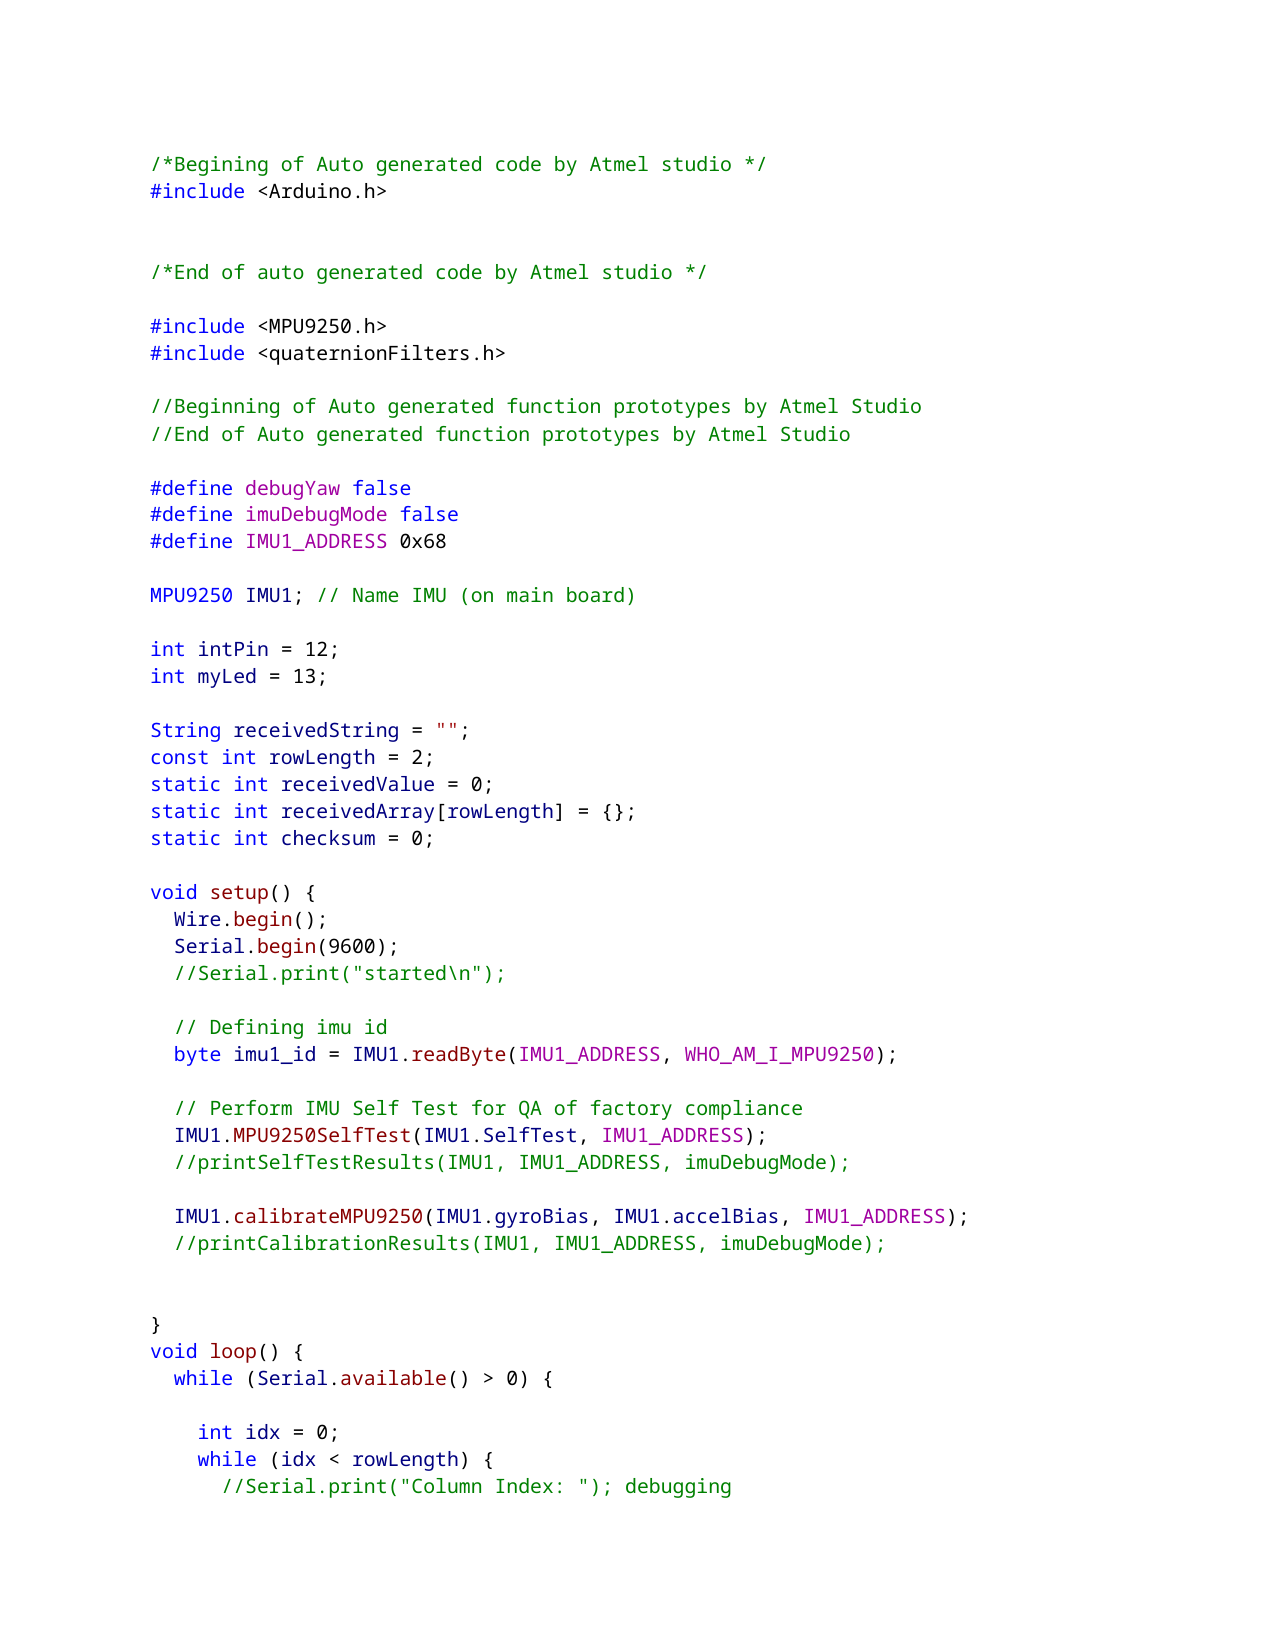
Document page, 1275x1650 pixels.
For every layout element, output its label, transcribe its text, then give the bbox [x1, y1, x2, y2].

text #include <MPU9250.h> [150, 312, 1125, 339]
text while (idx < rowLength) { [150, 1445, 1125, 1472]
text #define debugYaw false [150, 474, 1125, 501]
text // Perform IMU Self Test for QA of factory compliance [150, 1094, 1125, 1121]
text #define imuDebugMode false [150, 501, 1125, 528]
text //printSelfTestResults(IMU1, IMU1_ADDRESS, imuDebugMode); [150, 1148, 1125, 1175]
text int intPin = 12; [150, 636, 1125, 663]
text Serial.begin(9600); [150, 932, 1125, 959]
text //Serial.print("started\n"); [150, 959, 1125, 986]
text int myLed = 13; [150, 663, 1125, 689]
text #include <quaternionFilters.h> [150, 339, 1125, 366]
text MPU9250 IMU1; // Name IMU (on main board) [150, 582, 1125, 609]
text Wire.begin(); [150, 905, 1125, 932]
text String receivedString = ""; [150, 717, 1125, 743]
text /*End of auto generated code by Atmel studio */ [150, 258, 1125, 285]
text void setup() { [150, 878, 1125, 905]
text //printCalibrationResults(IMU1, IMU1_ADDRESS, imuDebugMode); [150, 1229, 1125, 1256]
text while (Serial.available() > 0) { [150, 1364, 1125, 1391]
text } [150, 1310, 1125, 1337]
text //Beginning of Auto generated function prototypes by Atmel Studio [150, 393, 1125, 420]
text IMU1.MPU9250SelfTest(IMU1.SelfTest, IMU1_ADDRESS); [150, 1121, 1125, 1148]
text // Defining imu id [150, 1013, 1125, 1040]
text #define IMU1_ADDRESS 0x68 [150, 528, 1125, 555]
text int idx = 0; [150, 1418, 1125, 1445]
text //End of Auto generated function prototypes by Atmel Studio [150, 420, 1125, 447]
text #include <Arduino.h> [150, 177, 1125, 204]
text byte imu1_id = IMU1.readByte(IMU1_ADDRESS, WHO_AM_I_MPU9250); [150, 1040, 1125, 1067]
text static int checksum = 0; [150, 824, 1125, 851]
text void loop() { [150, 1337, 1125, 1364]
text //Serial.print("Column Index: "); debugging [150, 1472, 1125, 1499]
text IMU1.calibrateMPU9250(IMU1.gyroBias, IMU1.accelBias, IMU1_ADDRESS); [150, 1202, 1125, 1229]
text static int receivedArray[rowLength] = {}; [150, 797, 1125, 824]
text const int rowLength = 2; [150, 743, 1125, 771]
text /*Begining of Auto generated code by Atmel studio */ [150, 150, 1125, 177]
text static int receivedValue = 0; [150, 771, 1125, 797]
